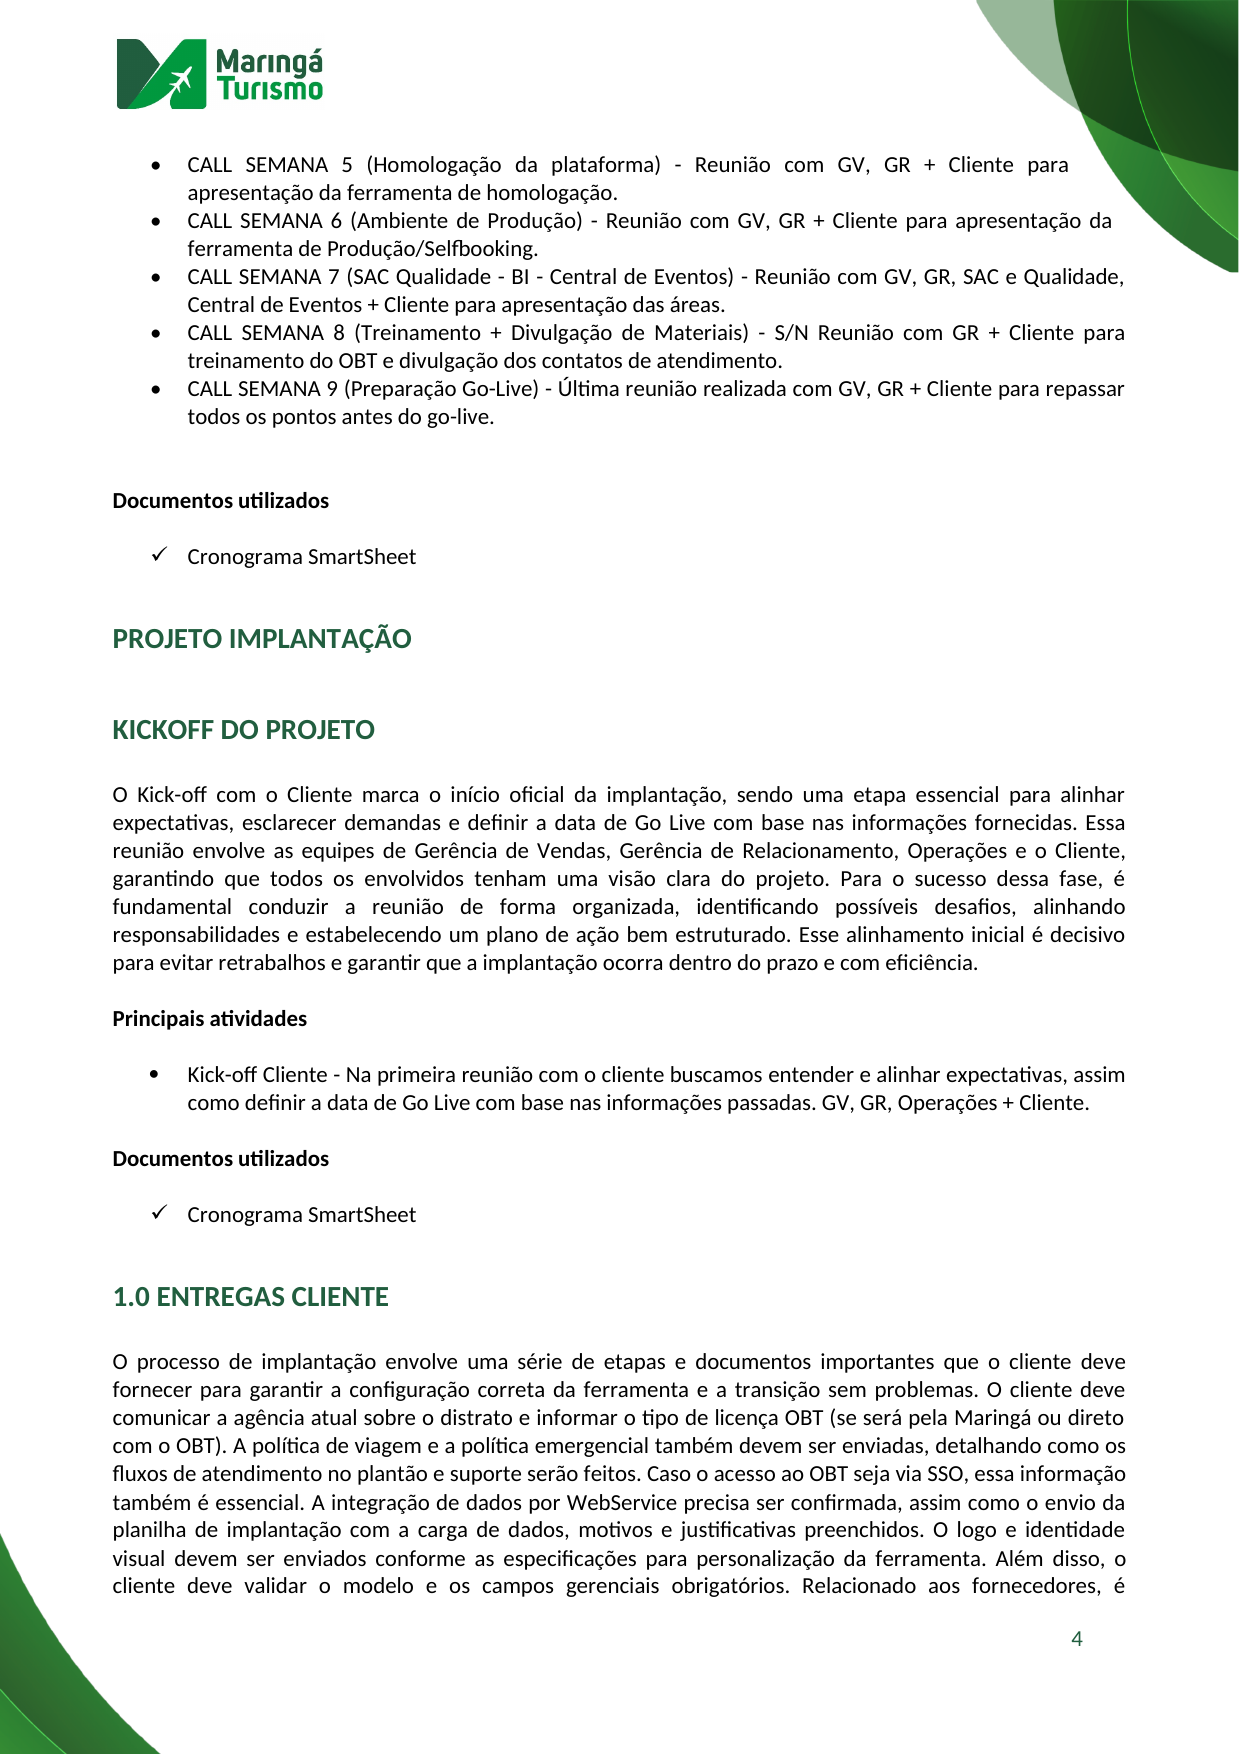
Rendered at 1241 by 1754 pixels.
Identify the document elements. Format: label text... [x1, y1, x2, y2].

list CALL SEMANA 6 (Ambiente de Produção) - Reunião com GV, GR + Cliente para apresentação da ferramenta de Produção/Selfbooking. [150, 206, 1128, 262]
text Principais atividades [112, 1004, 1128, 1032]
subtitle 1.0 ENTREGAS CLIENTE [112, 1278, 1128, 1314]
list CALL SEMANA 5 (Homologação da plataforma) - Reunião com GV, GR + Cliente para apresentação da ferramenta de homologação. [150, 150, 1128, 206]
picture [975, 0, 1239, 272]
list Cronograma SmartSheet [150, 542, 1128, 570]
text Documentos utilizados [112, 1144, 1128, 1172]
text Documentos utilizados [112, 486, 1128, 514]
subtitle KICKOFF DO PROJETO [112, 711, 1128, 747]
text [112, 1347, 1128, 1600]
list CALL SEMANA 9 (Preparação Go-Live) - Última reunião realizada com GV, GR + Cliente para repassar todos os pontos antes do go-live. [150, 374, 1128, 430]
picture [112, 33, 325, 109]
list CALL SEMANA 8 (Treinamento + Divulgação de Materiais) - S/N Reunião com GR + Cliente para treinamento do OBT e divulgação dos contatos de atendimento. [150, 318, 1128, 374]
list Cronograma SmartSheet [150, 1201, 1128, 1228]
text O Kick-off com o Cliente marca o início oficial da implantação, sendo uma etapa essencial para alinhar expectativas, esclarecer demandas e definir a data de Go Live com base nas informações fornecidas. Essa reunião envolve as equipes de Gerência de Vendas, Gerência de Relacionamento, Operações e o Cliente, garantindo que todos os envolvidos tenham uma visão clara do projeto. Para o sucesso dessa fase, é fundamental conduzir a reunião de forma organizada, identificando possíveis desafios, alinhando responsabilidades e estabelecendo um plano de ação bem estruturado. Esse alinhamento inicial é decisivo para evitar retrabalhos e garantir que a implantação ocorra dentro do prazo e com eficiência. [112, 780, 1128, 976]
list Kick-off Cliente - Na primeira reunião com o cliente buscamos entender e alinhar expectativas, assim como definir a data de Go Live com base nas informações passadas. GV, GR, Operações + Cliente. [150, 1060, 1128, 1116]
subtitle PROJETO IMPLANTAÇÃO [112, 620, 1128, 656]
picture [0, 1313, 302, 1754]
list CALL SEMANA 7 (SAC Qualidade - BI - Central de Eventos) - Reunião com GV, GR, SAC e Qualidade, Central de Eventos + Cliente para apresentação das áreas. [150, 262, 1128, 318]
